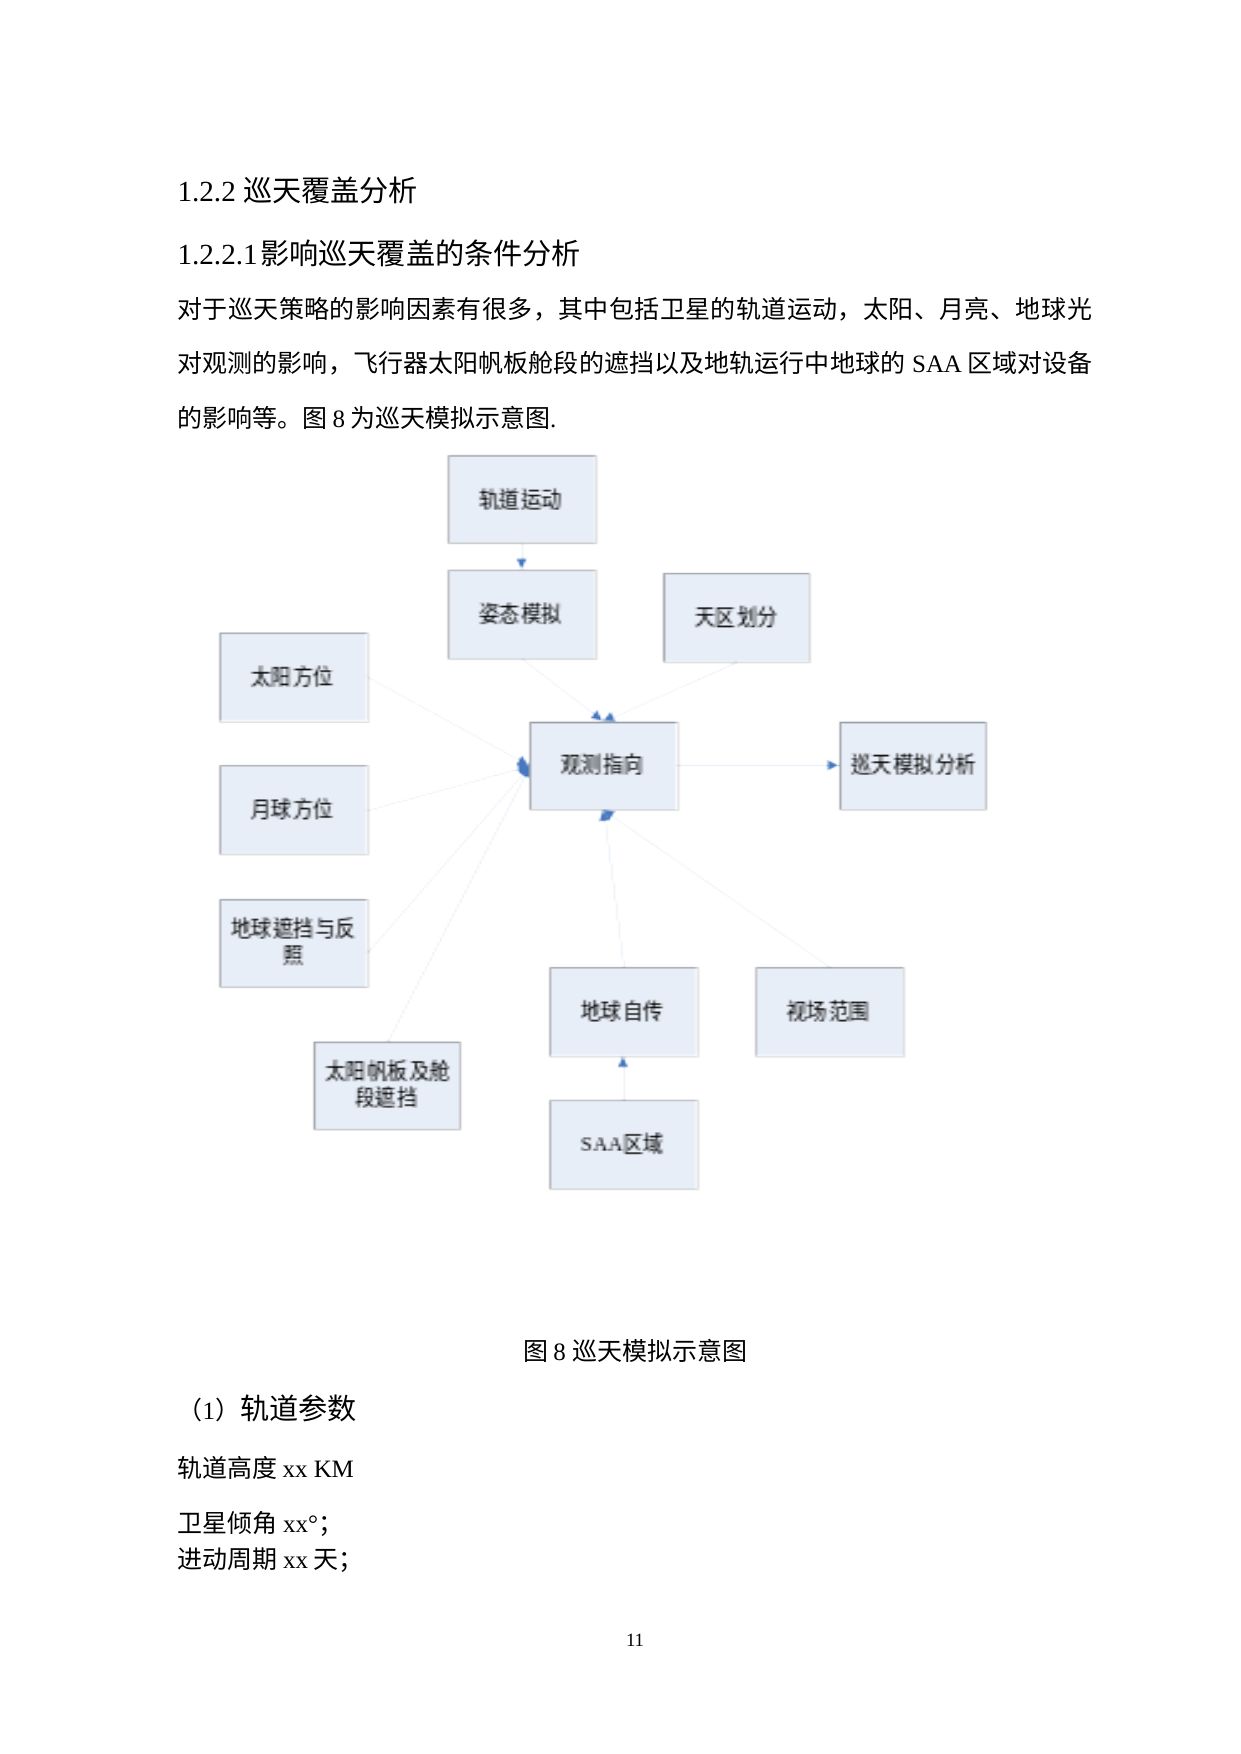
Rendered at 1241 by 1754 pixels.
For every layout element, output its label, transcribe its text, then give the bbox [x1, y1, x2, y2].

text 图8 巡天模拟示意图 [177, 1331, 1092, 1367]
text 卫星倾角 xx°； [177, 1503, 1092, 1539]
text 轨道高度xx KM [177, 1449, 1092, 1485]
subtitle 巡天覆盖分析 [177, 164, 1092, 210]
text （1）轨道参数 [177, 1385, 1092, 1428]
text 对于巡天策略的影响因素有很多，其中包括卫星的轨道运动，太阳、月亮、地球光对观测的影响，飞行器太阳帆板舱段的遮挡以及地轨运行中地球的SAA区域对设备的影响等。图8为巡天模拟示意图. [177, 289, 1092, 434]
text 进动周期 xx天； [177, 1539, 1092, 1576]
subtitle 影响巡天覆盖的条件分析 [177, 227, 1092, 272]
